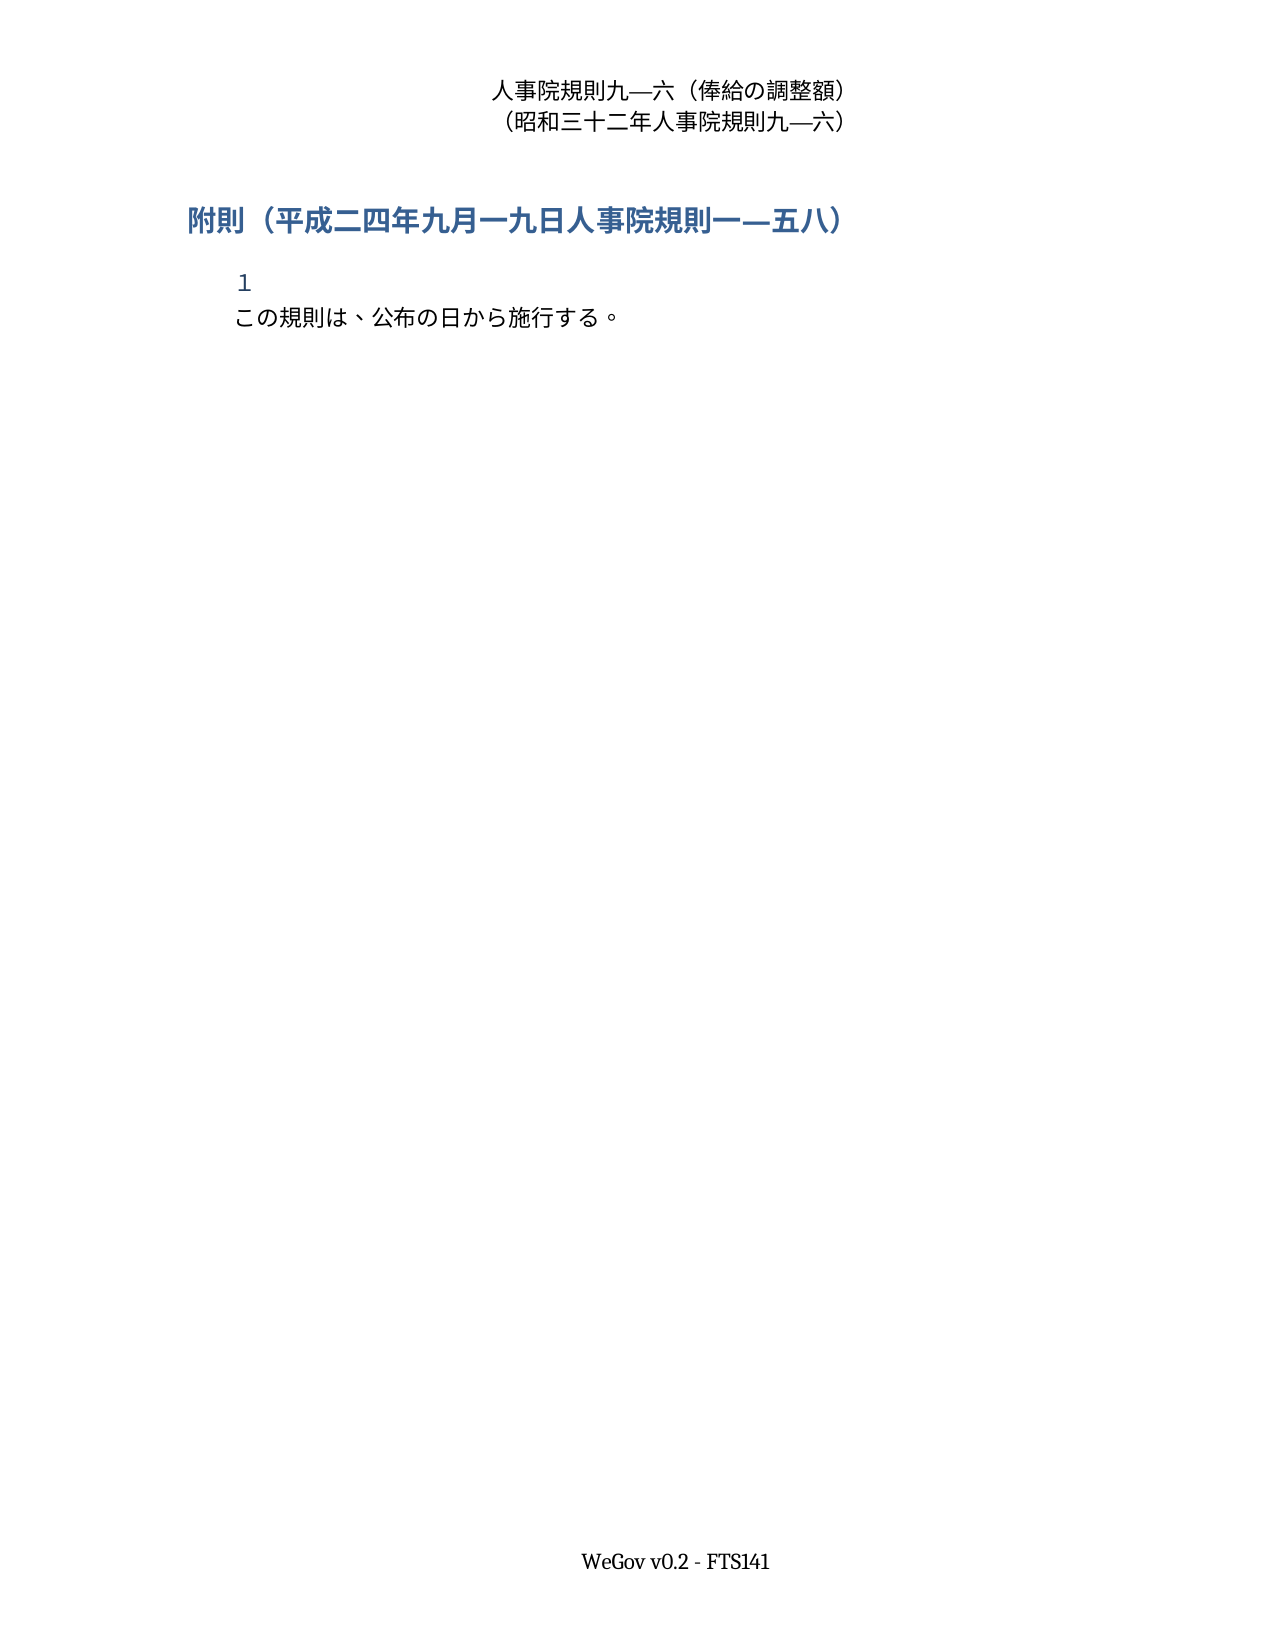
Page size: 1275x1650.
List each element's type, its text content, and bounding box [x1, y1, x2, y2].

subtitle 附則（平成二四年九月一九日人事院規則一―五八） [187, 200, 1087, 240]
subtitle １ [233, 266, 1087, 298]
text この規則は、公布の日から施行する。 [233, 302, 1087, 334]
